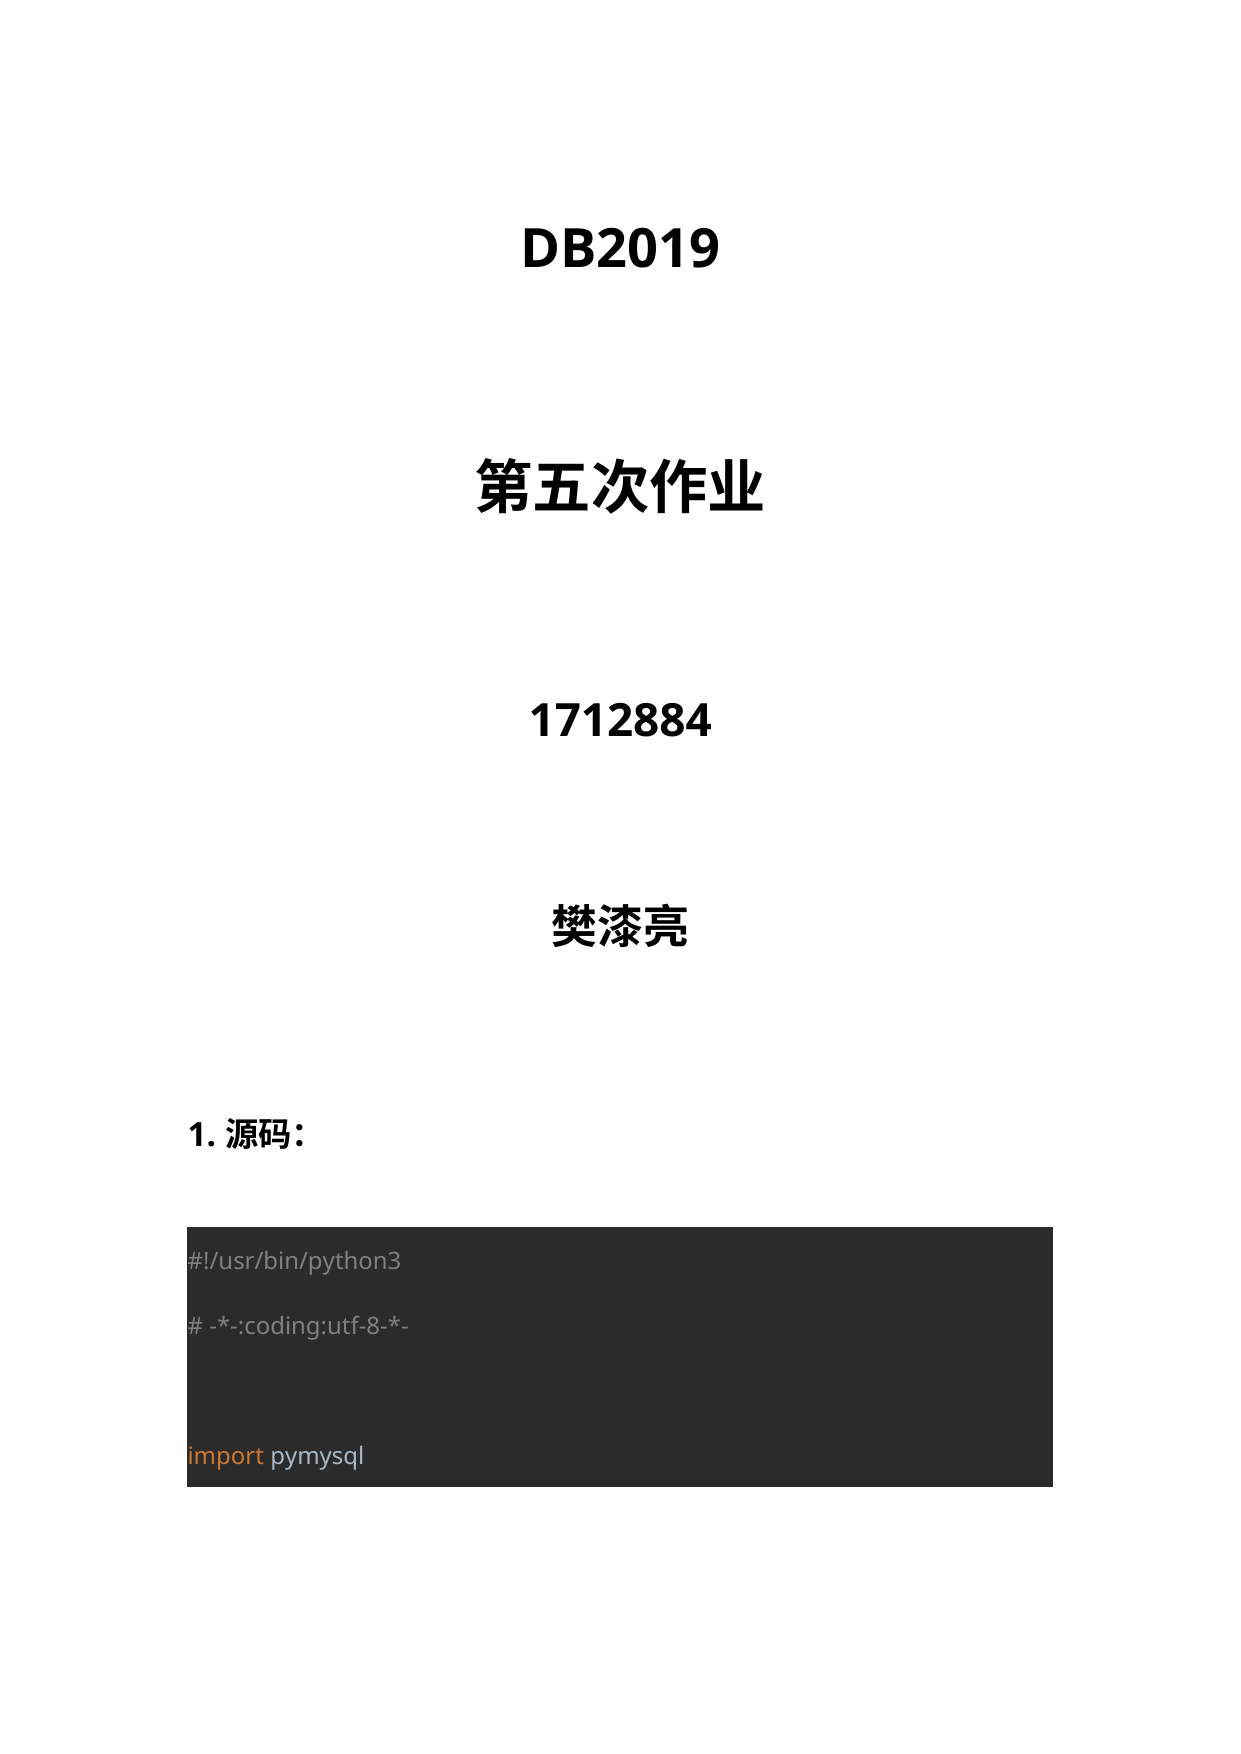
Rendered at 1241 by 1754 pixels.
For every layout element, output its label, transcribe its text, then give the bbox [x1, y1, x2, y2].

subtitle DB2019 [187, 197, 1053, 295]
subtitle 樊漆亮 [187, 874, 1053, 972]
subtitle 1712884 [187, 686, 1053, 751]
subtitle 第五次作业 [187, 434, 1053, 532]
subtitle 源码： [187, 1100, 1053, 1165]
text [187, 1227, 1053, 1487]
